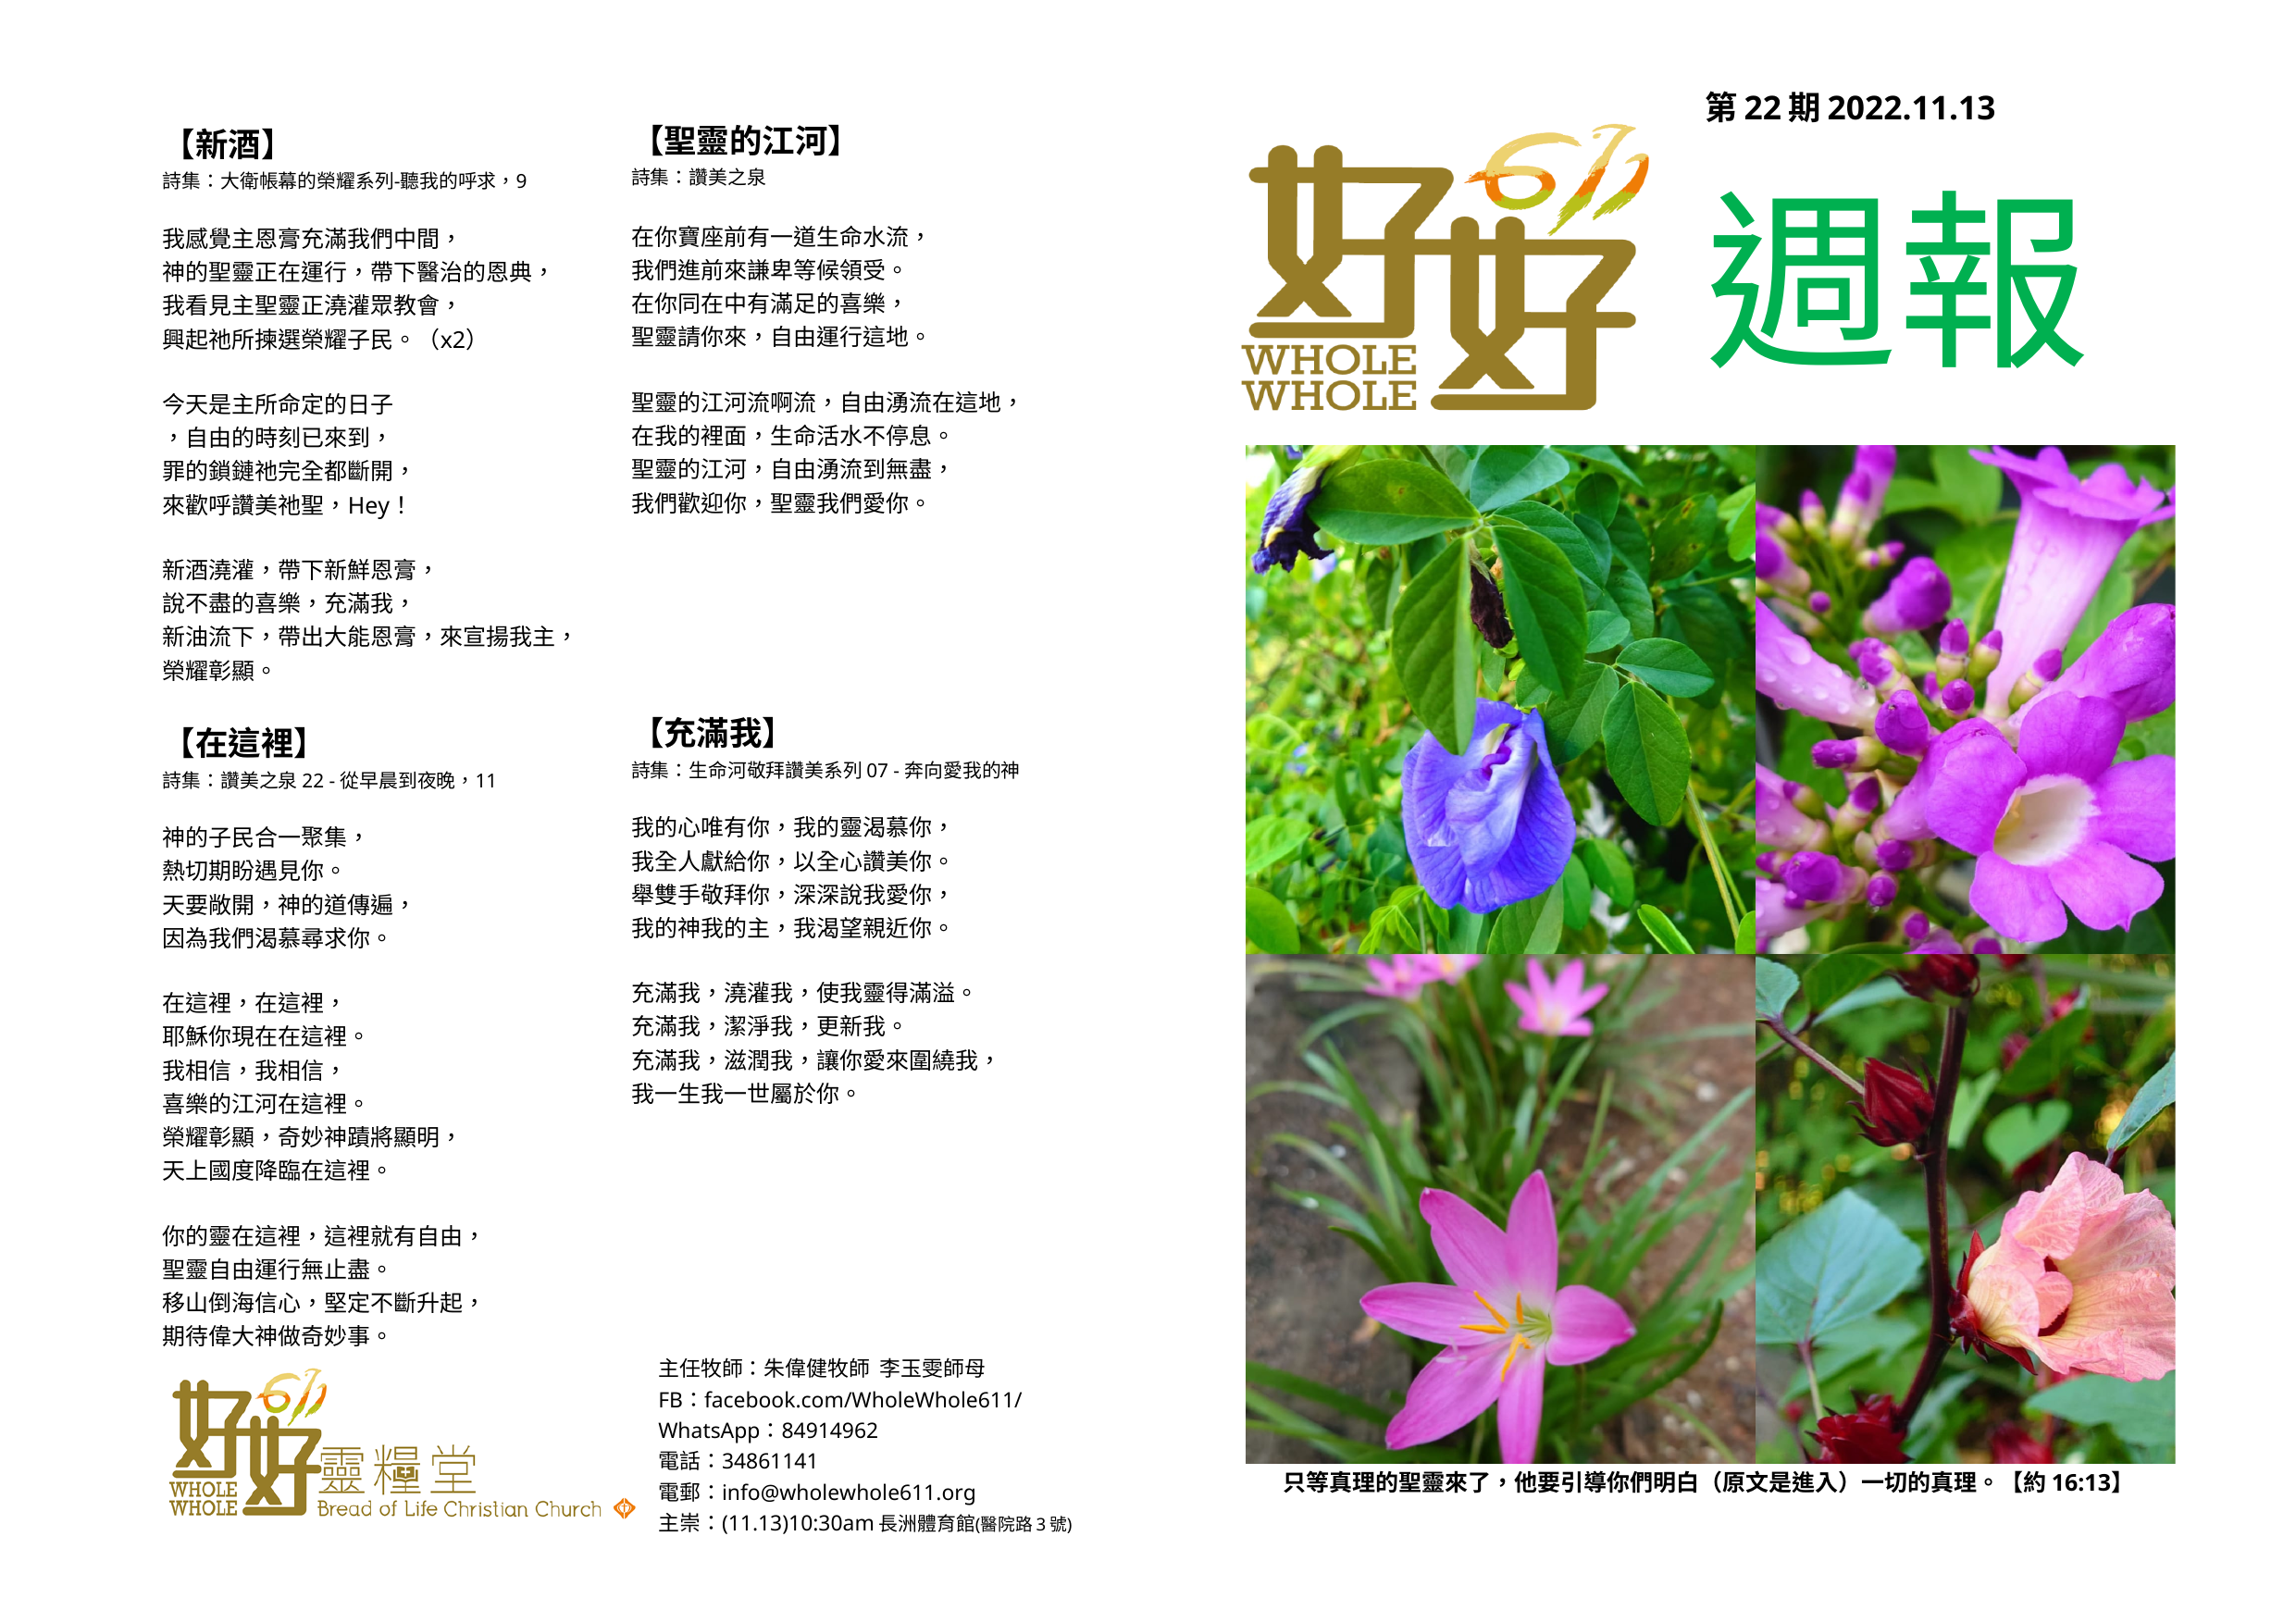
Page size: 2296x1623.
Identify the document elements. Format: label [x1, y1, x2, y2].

table_header [126, 82, 1134, 1555]
picture [162, 1352, 642, 1537]
table_header [1134, 82, 2176, 1555]
picture [1202, 81, 2176, 1464]
